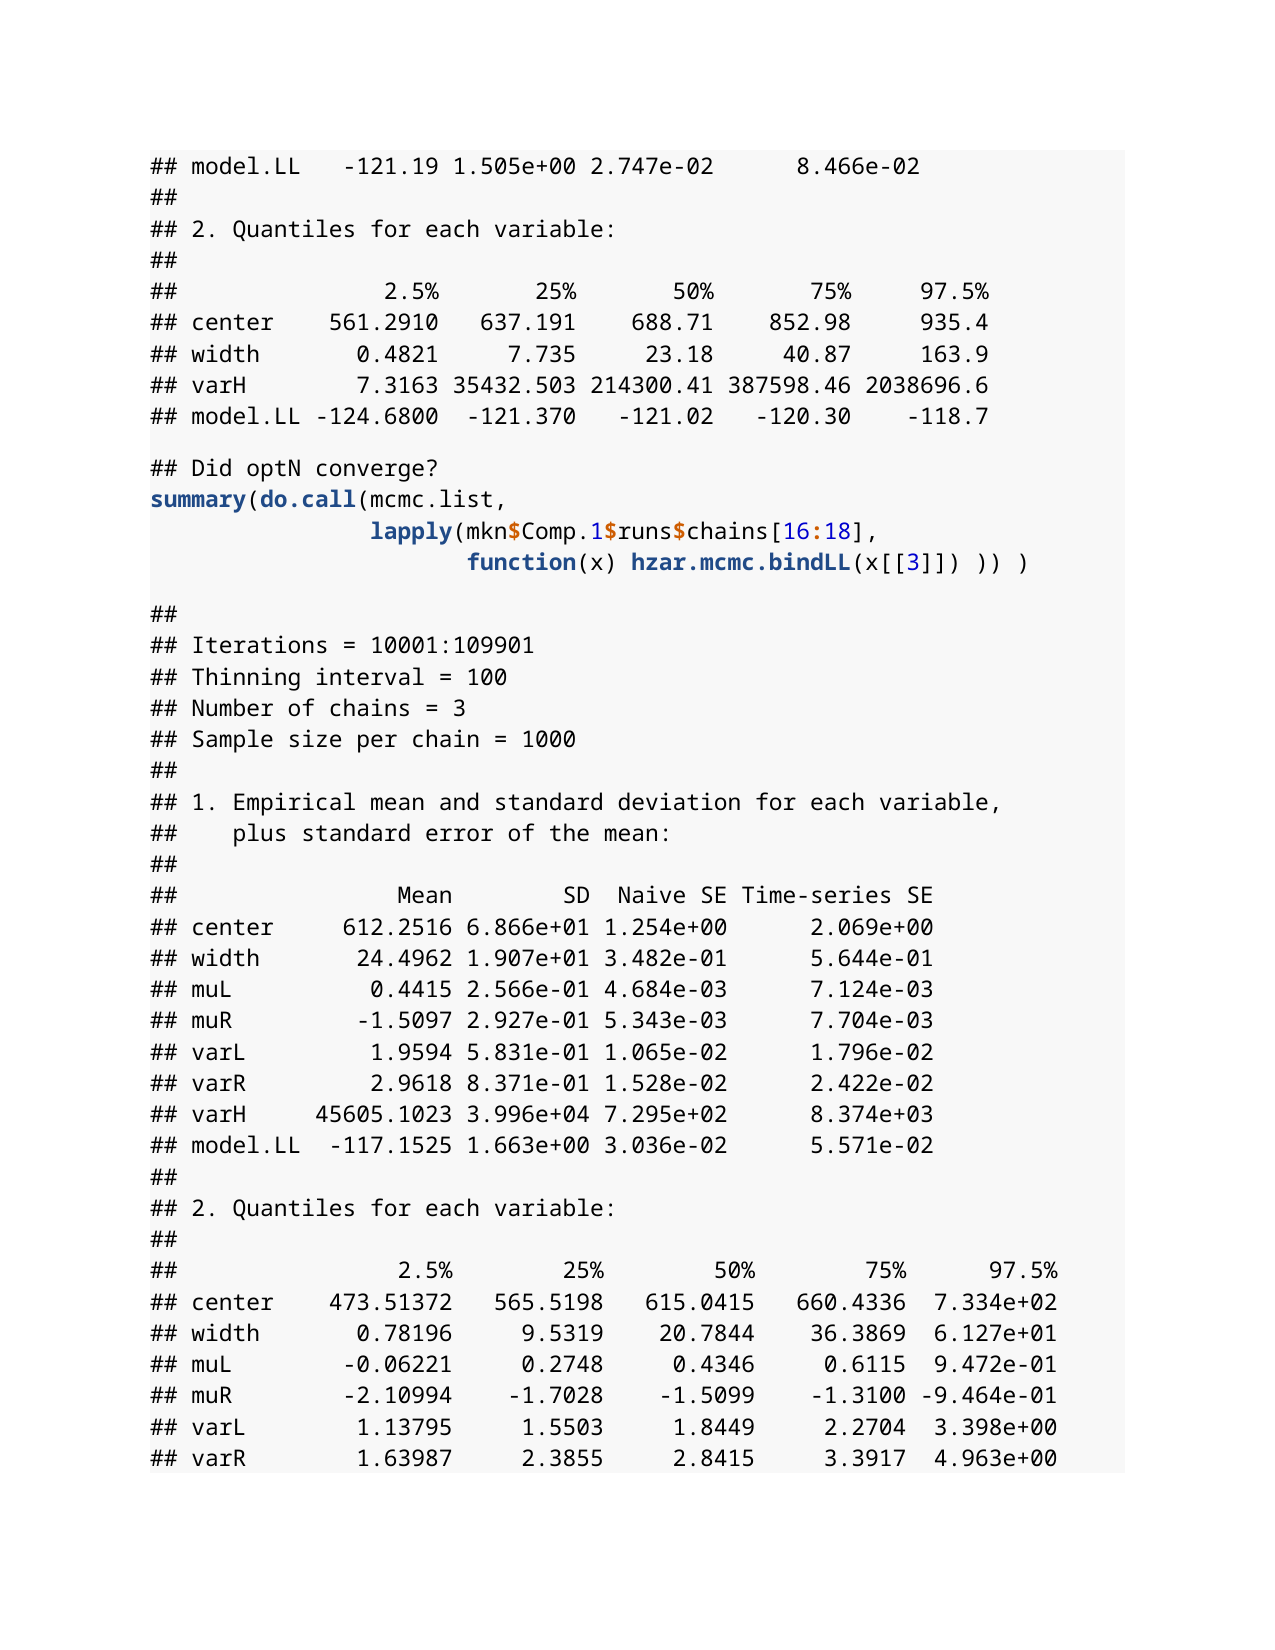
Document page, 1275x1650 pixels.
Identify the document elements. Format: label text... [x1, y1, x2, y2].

text ## Did optN converge? summary(do.call(mcmc.list, lapply(mkn$Comp.1$runs$chains[16:18], function(x) hzar.mcmc.bindLL(x[[3]]) )) ) [150, 452, 1125, 577]
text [150, 598, 1125, 1473]
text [150, 150, 1125, 431]
